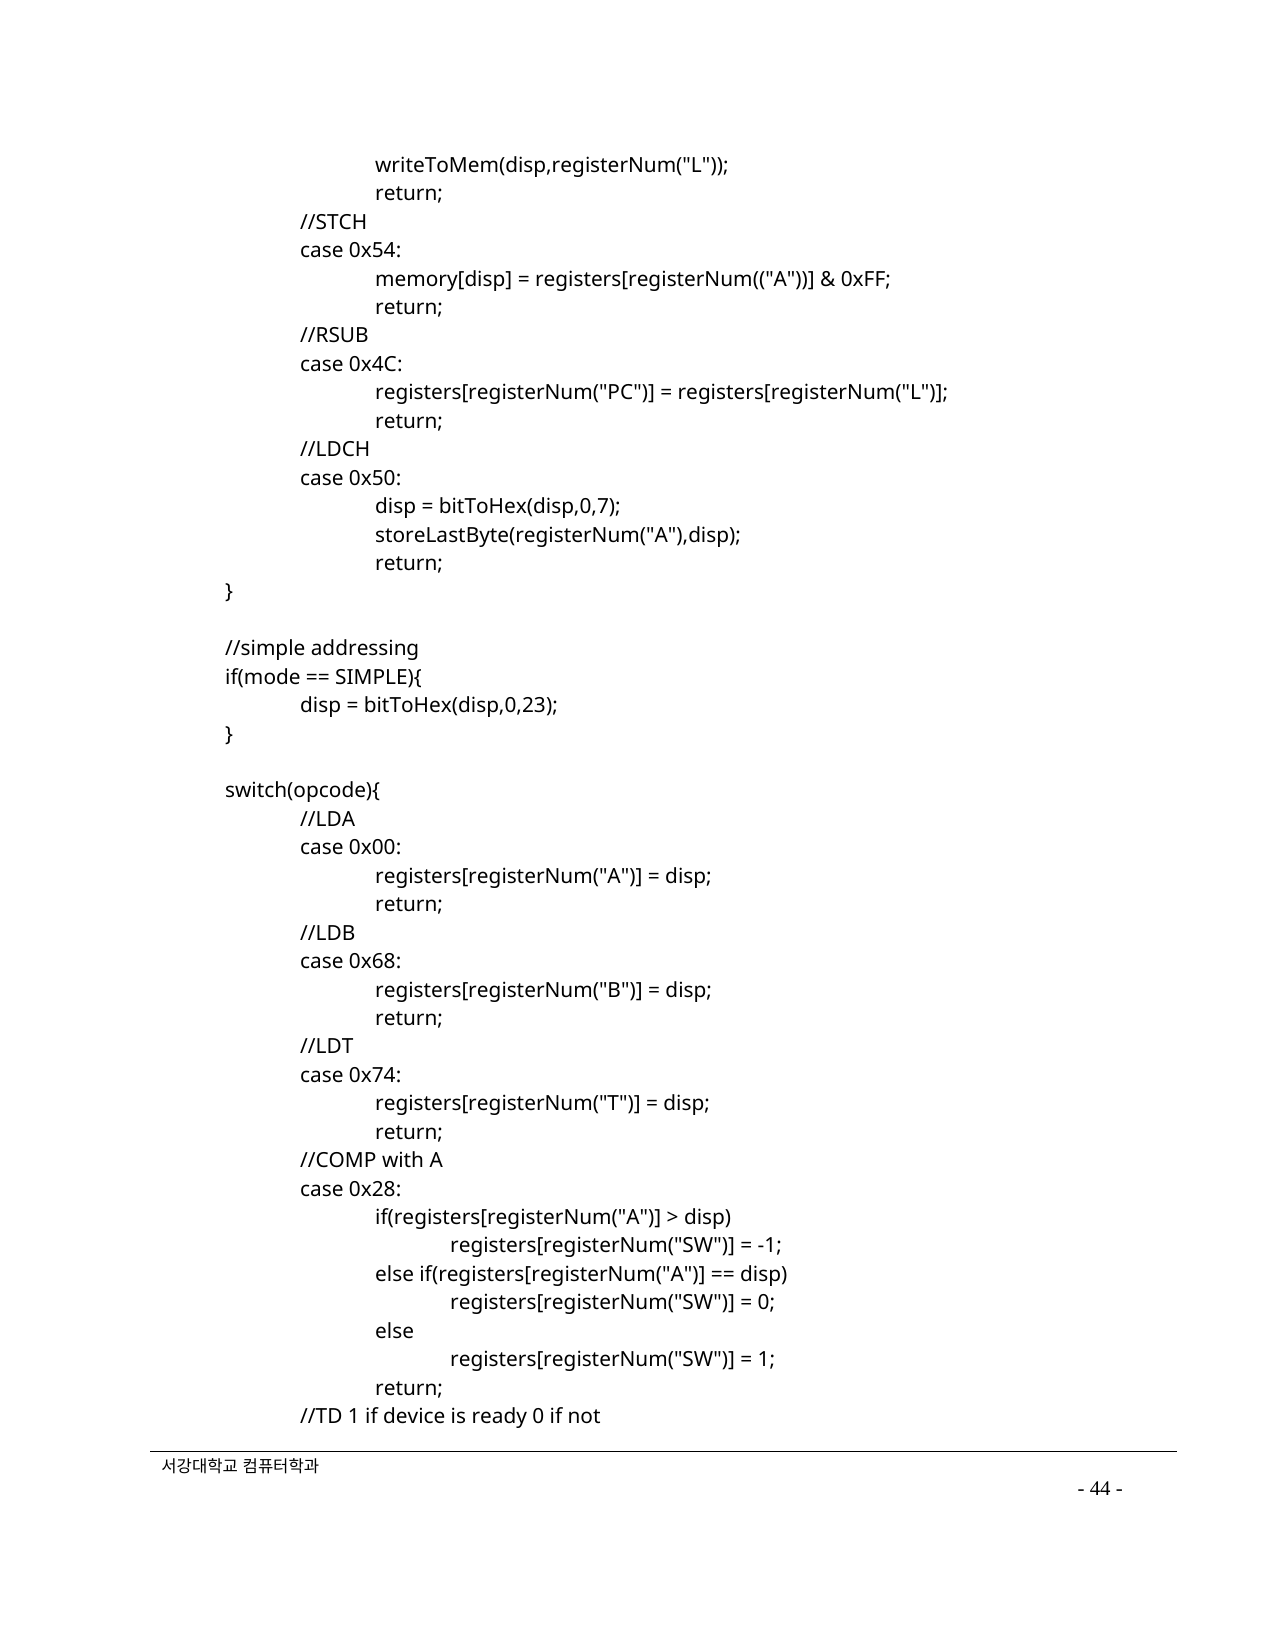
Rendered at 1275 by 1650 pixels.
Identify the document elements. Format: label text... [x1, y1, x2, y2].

text //COMP with A [150, 1145, 1125, 1174]
text //TD 1 if device is ready 0 if not [150, 1401, 1125, 1430]
text registers[registerNum("SW")] = 1; [150, 1344, 1125, 1373]
text //LDT [150, 1032, 1125, 1060]
text memory[disp] = registers[registerNum(("A"))] & 0xFF; [150, 264, 1125, 292]
text registers[registerNum("SW")] = 0; [150, 1287, 1125, 1316]
text //LDA [150, 804, 1125, 832]
text else if(registers[registerNum("A")] == disp) [150, 1259, 1125, 1287]
text registers[registerNum("SW")] = -1; [150, 1231, 1125, 1259]
text return; [150, 1117, 1125, 1145]
text storeLastByte(registerNum("A"),disp); [150, 520, 1125, 548]
text case 0x4C: [150, 349, 1125, 377]
text case 0x68: [150, 946, 1125, 975]
text if(registers[registerNum("A")] > disp) [150, 1202, 1125, 1231]
text //STCH [150, 207, 1125, 235]
text registers[registerNum("A")] = disp; [150, 861, 1125, 889]
text return; [150, 178, 1125, 207]
text else [150, 1316, 1125, 1344]
text registers[registerNum("PC")] = registers[registerNum("L")]; [150, 377, 1125, 406]
text //LDCH [150, 434, 1125, 463]
text return; [150, 292, 1125, 321]
text //RSUB [150, 321, 1125, 349]
text case 0x00: [150, 832, 1125, 861]
text return; [150, 406, 1125, 434]
text } [150, 719, 1125, 747]
text case 0x74: [150, 1060, 1125, 1088]
text case 0x54: [150, 235, 1125, 264]
text return; [150, 548, 1125, 577]
text writeToMem(disp,registerNum("L")); [150, 150, 1125, 178]
text case 0x28: [150, 1174, 1125, 1202]
text //simple addressing [150, 633, 1125, 662]
text return; [150, 1373, 1125, 1401]
text registers[registerNum("B")] = disp; [150, 975, 1125, 1003]
text return; [150, 889, 1125, 918]
text case 0x50: [150, 463, 1125, 491]
text disp = bitToHex(disp,0,23); [150, 690, 1125, 719]
text registers[registerNum("T")] = disp; [150, 1088, 1125, 1117]
text //LDB [150, 918, 1125, 946]
text switch(opcode){ [150, 776, 1125, 804]
text } [150, 577, 1125, 605]
text disp = bitToHex(disp,0,7); [150, 491, 1125, 520]
text return; [150, 1003, 1125, 1032]
text if(mode == SIMPLE){ [150, 662, 1125, 690]
